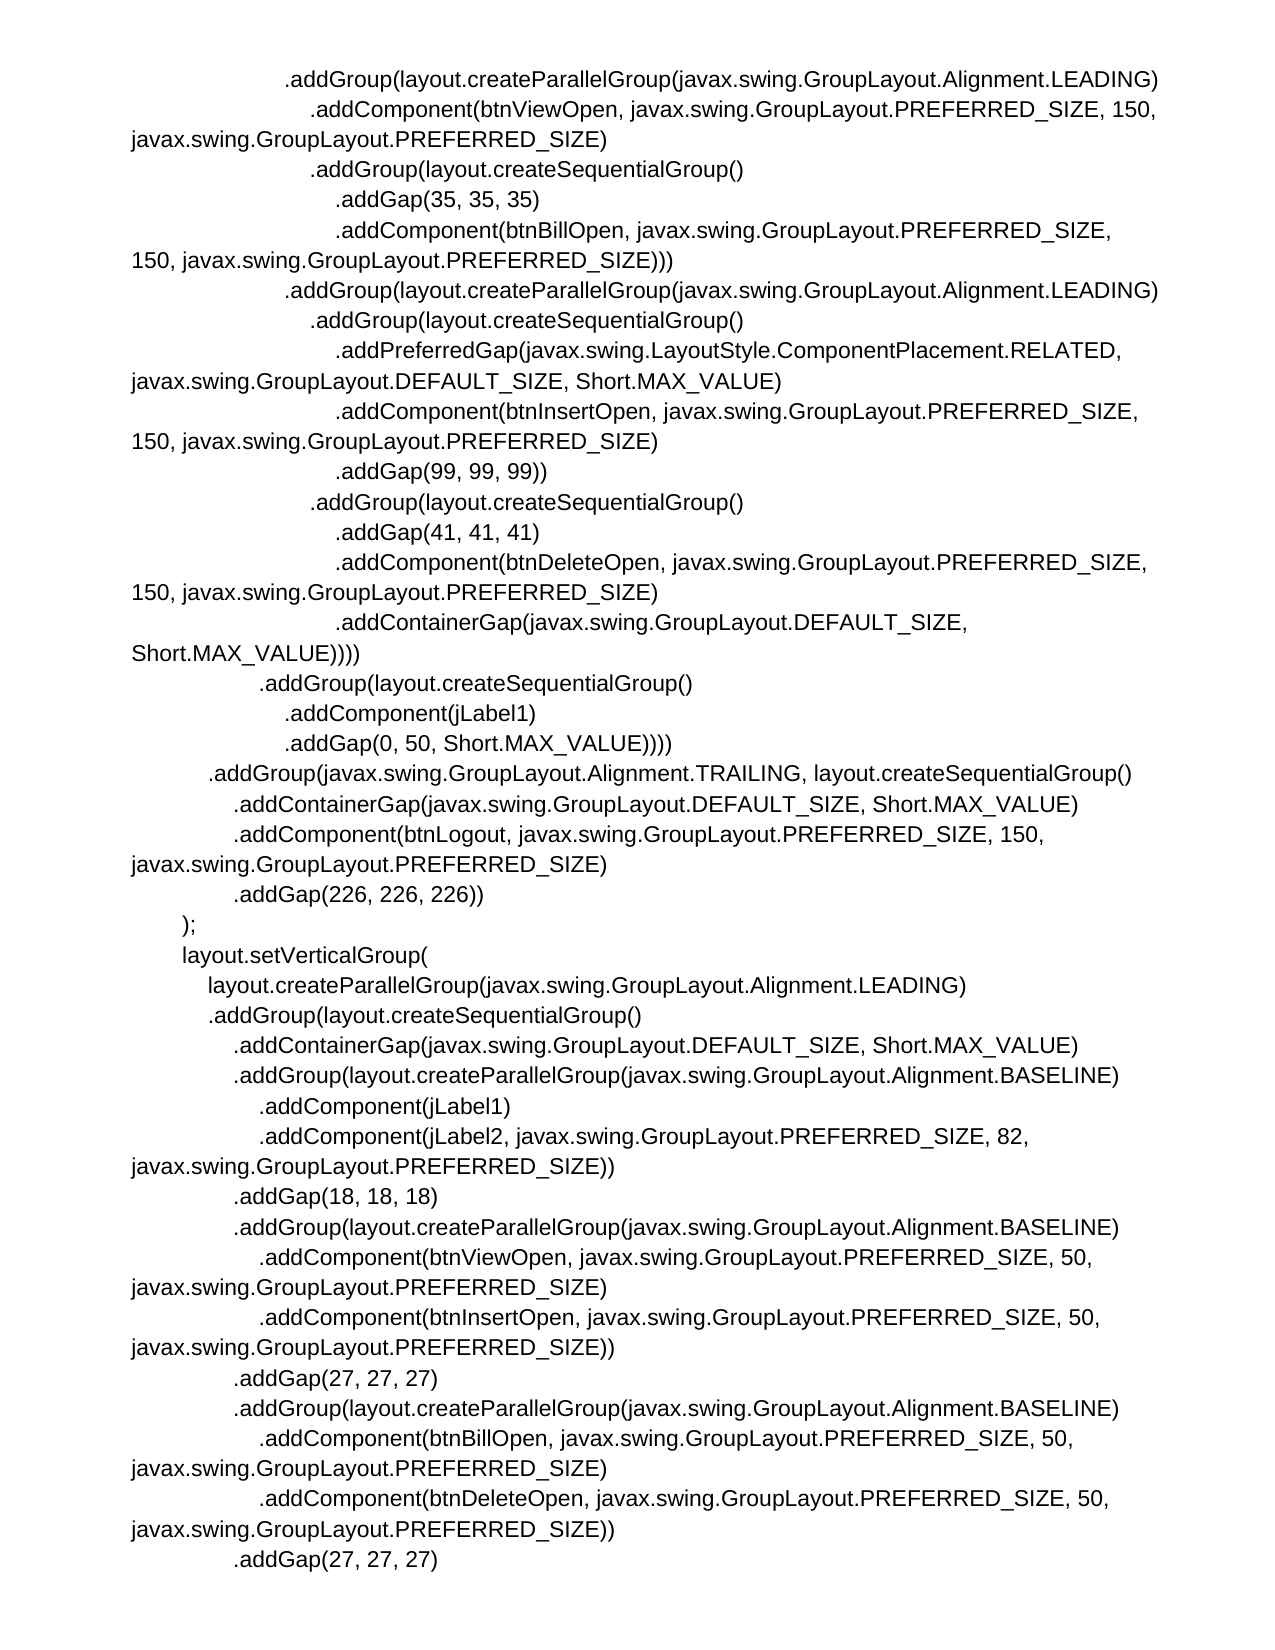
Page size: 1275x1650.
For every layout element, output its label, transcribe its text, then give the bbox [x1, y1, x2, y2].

text .addGroup(layout.createSequentialGroup() [131, 670, 1162, 696]
text .addGap(27, 27, 27) [131, 1546, 1162, 1572]
text .addGroup(layout.createSequentialGroup() [131, 307, 1162, 334]
text .addComponent(btnViewOpen, javax.swing.GroupLayout.PREFERRED_SIZE, 50, javax.swing.GroupLayout.PREFERRED_SIZE) [131, 1244, 1162, 1300]
text .addComponent(jLabel1) [131, 700, 1162, 726]
text .addComponent(btnViewOpen, javax.swing.GroupLayout.PREFERRED_SIZE, 150, javax.swing.GroupLayout.PREFERRED_SIZE) [131, 96, 1162, 152]
text .addGap(0, 50, Short.MAX_VALUE)))) [131, 730, 1162, 757]
text .addGap(27, 27, 27) [131, 1364, 1162, 1391]
text .addContainerGap(javax.swing.GroupLayout.DEFAULT_SIZE, Short.MAX_VALUE) [131, 791, 1162, 817]
text .addContainerGap(javax.swing.GroupLayout.DEFAULT_SIZE, Short.MAX_VALUE)))) [131, 609, 1162, 666]
text .addGap(35, 35, 35) [131, 186, 1162, 213]
text .addComponent(btnInsertOpen, javax.swing.GroupLayout.PREFERRED_SIZE, 150, javax.swing.GroupLayout.PREFERRED_SIZE) [131, 398, 1162, 454]
text .addGap(226, 226, 226)) [131, 881, 1162, 908]
text .addContainerGap(javax.swing.GroupLayout.DEFAULT_SIZE, Short.MAX_VALUE) [131, 1032, 1162, 1059]
text .addGroup(javax.swing.GroupLayout.Alignment.TRAILING, layout.createSequentialGroup() [131, 760, 1162, 787]
text .addComponent(btnLogout, javax.swing.GroupLayout.PREFERRED_SIZE, 150, javax.swing.GroupLayout.PREFERRED_SIZE) [131, 821, 1162, 877]
text .addComponent(btnBillOpen, javax.swing.GroupLayout.PREFERRED_SIZE, 150, javax.swing.GroupLayout.PREFERRED_SIZE))) [131, 217, 1162, 273]
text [131, 66, 1162, 92]
text .addGroup(layout.createParallelGroup(javax.swing.GroupLayout.Alignment.LEADING) [131, 277, 1162, 303]
text .addComponent(jLabel1) [131, 1093, 1162, 1119]
text .addGroup(layout.createSequentialGroup() [131, 156, 1162, 183]
text .addComponent(btnInsertOpen, javax.swing.GroupLayout.PREFERRED_SIZE, 50, javax.swing.GroupLayout.PREFERRED_SIZE)) [131, 1304, 1162, 1361]
text .addComponent(jLabel2, javax.swing.GroupLayout.PREFERRED_SIZE, 82, javax.swing.GroupLayout.PREFERRED_SIZE)) [131, 1123, 1162, 1179]
text .addComponent(btnDeleteOpen, javax.swing.GroupLayout.PREFERRED_SIZE, 150, javax.swing.GroupLayout.PREFERRED_SIZE) [131, 549, 1162, 606]
text .addGroup(layout.createParallelGroup(javax.swing.GroupLayout.Alignment.BASELINE) [131, 1213, 1162, 1240]
text .addGroup(layout.createSequentialGroup() [131, 488, 1162, 515]
text .addGap(99, 99, 99)) [131, 458, 1162, 485]
text .addComponent(btnDeleteOpen, javax.swing.GroupLayout.PREFERRED_SIZE, 50, javax.swing.GroupLayout.PREFERRED_SIZE)) [131, 1485, 1162, 1542]
text .addGroup(layout.createParallelGroup(javax.swing.GroupLayout.Alignment.BASELINE) [131, 1062, 1162, 1089]
text .addGap(41, 41, 41) [131, 519, 1162, 545]
text ); [131, 911, 1162, 938]
text layout.setVerticalGroup( [131, 942, 1162, 968]
text .addPreferredGap(javax.swing.LayoutStyle.ComponentPlacement.RELATED, javax.swing.GroupLayout.DEFAULT_SIZE, Short.MAX_VALUE) [131, 337, 1162, 394]
text .addGroup(layout.createParallelGroup(javax.swing.GroupLayout.Alignment.BASELINE) [131, 1395, 1162, 1421]
text layout.createParallelGroup(javax.swing.GroupLayout.Alignment.LEADING) [131, 972, 1162, 998]
text .addGap(18, 18, 18) [131, 1183, 1162, 1210]
text .addComponent(btnBillOpen, javax.swing.GroupLayout.PREFERRED_SIZE, 50, javax.swing.GroupLayout.PREFERRED_SIZE) [131, 1425, 1162, 1482]
text .addGroup(layout.createSequentialGroup() [131, 1002, 1162, 1028]
